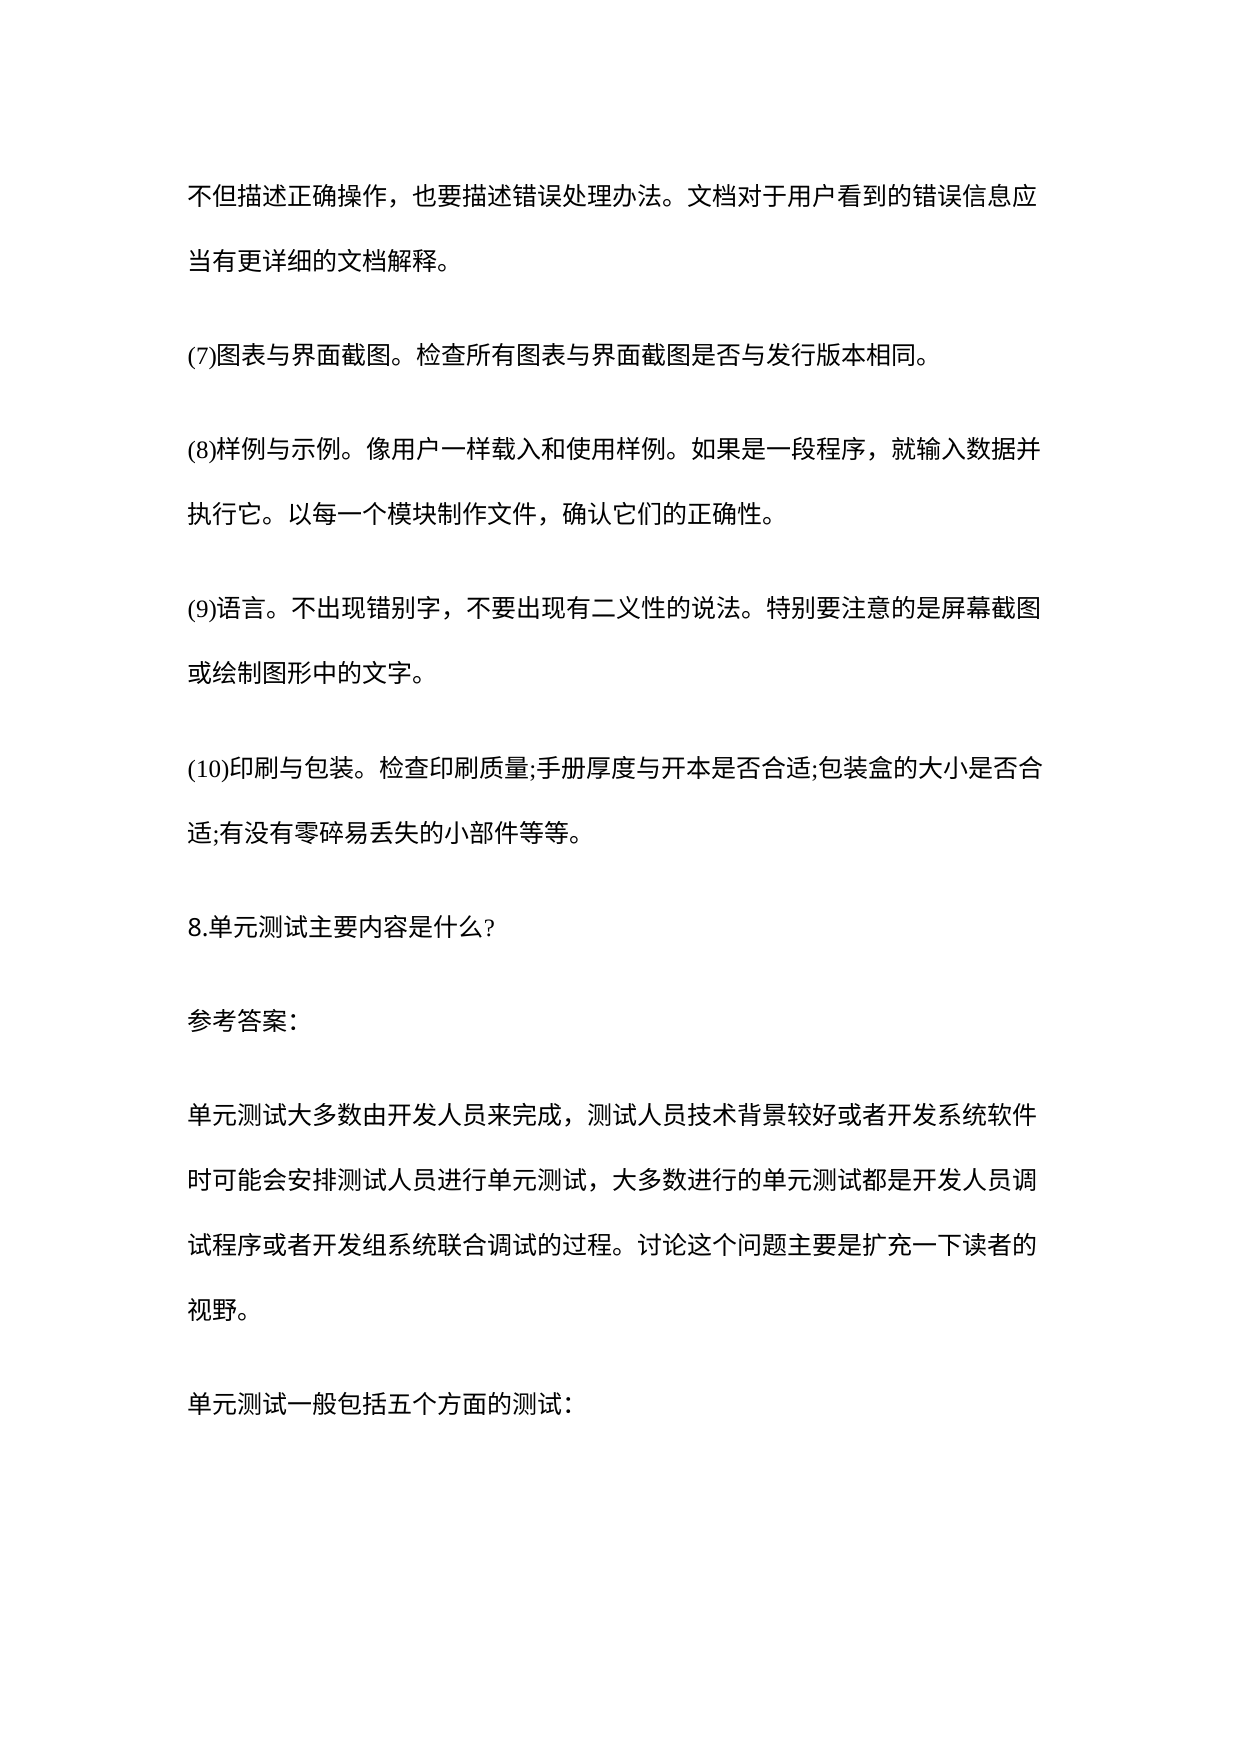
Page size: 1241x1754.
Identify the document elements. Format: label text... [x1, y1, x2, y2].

text (7)图表与界面截图。检查所有图表与界面截图是否与发行版本相同。 [187, 321, 1053, 386]
text 单元测试一般包括五个方面的测试： [187, 1370, 1053, 1435]
text 8.单元测试主要内容是什么? [187, 893, 1053, 958]
text (10)印刷与包装。检查印刷质量;手册厚度与开本是否合适;包装盒的大小是否合适;有没有零碎易丢失的小部件等等。 [187, 734, 1053, 864]
text 参考答案： [187, 987, 1053, 1052]
text 单元测试大多数由开发人员来完成，测试人员技术背景较好或者开发系统软件时可能会安排测试人员进行单元测试，大多数进行的单元测试都是开发人员调试程序或者开发组系统联合调试的过程。讨论这个问题主要是扩充一下读者的视野。 [187, 1081, 1053, 1341]
text (9)语言。不出现错别字，不要出现有二义性的说法。特别要注意的是屏幕截图或绘制图形中的文字。 [187, 574, 1053, 704]
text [187, 162, 1053, 292]
text (8)样例与示例。像用户一样载入和使用样例。如果是一段程序，就输入数据并执行它。以每一个模块制作文件，确认它们的正确性。 [187, 415, 1053, 545]
